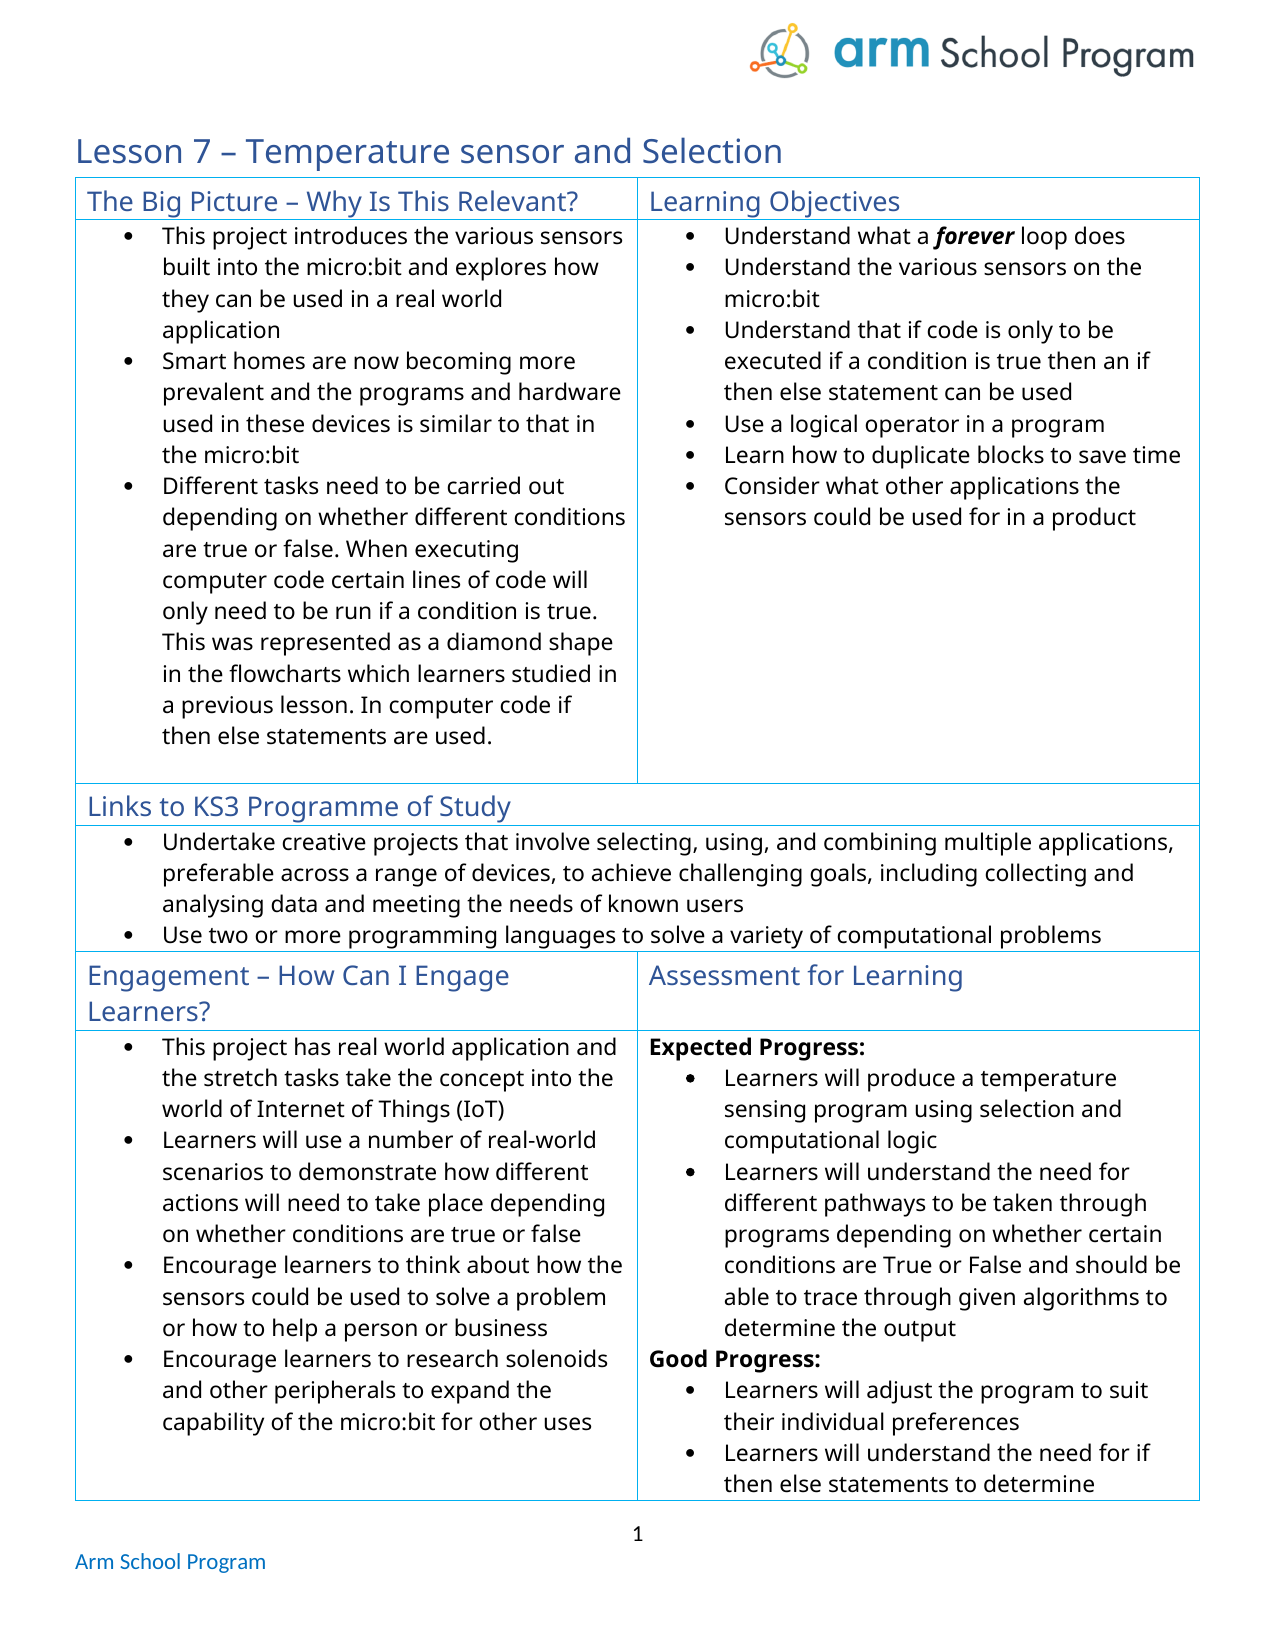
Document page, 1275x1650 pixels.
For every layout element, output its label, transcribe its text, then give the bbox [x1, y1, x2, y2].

table_cell Assessment for Learning [638, 952, 1199, 1030]
table_cell Engagement – How Can I Engage Learners? [76, 952, 637, 1030]
table_cell This project introduces the various sensors built into the micro:bit and explores how they can be used in a real world application Smart homes are now becoming more prevalent and the programs and hardware used in these devices is similar to that in the micro:bit Different tasks need to be carried out depending on whether different conditions are true or false. When executing computer code certain lines of code will only need to be run if a condition is true. This was represented as a diamond shape in the flowcharts which learners studied in a previous lesson. In computer code if then else statements are used. [76, 220, 637, 783]
table_cell Understand what a forever loop does Understand the various sensors on the micro:bit Understand that if code is only to be executed if a condition is true then an if then else statement can be used Use a logical operator in a program Learn how to duplicate blocks to save time Consider what other applications the sensors could be used for in a product [638, 220, 1199, 783]
picture [743, 18, 1197, 82]
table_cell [76, 1031, 637, 1499]
subtitle Lesson 7 – Temperature sensor and Selection [75, 128, 1200, 173]
table_cell Links to KS3 Programme of Study [76, 784, 1199, 825]
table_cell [638, 1031, 1199, 1499]
table_cell Undertake creative projects that involve selecting, using, and combining multiple applications, preferable across a range of devices, to achieve challenging goals, including collecting and analysing data and meeting the needs of known users Use two or more programming languages to solve a variety of computational problems [76, 826, 1199, 951]
table_header Learning Objectives [638, 178, 1199, 219]
table_header The Big Picture – Why Is This Relevant? [76, 178, 637, 219]
